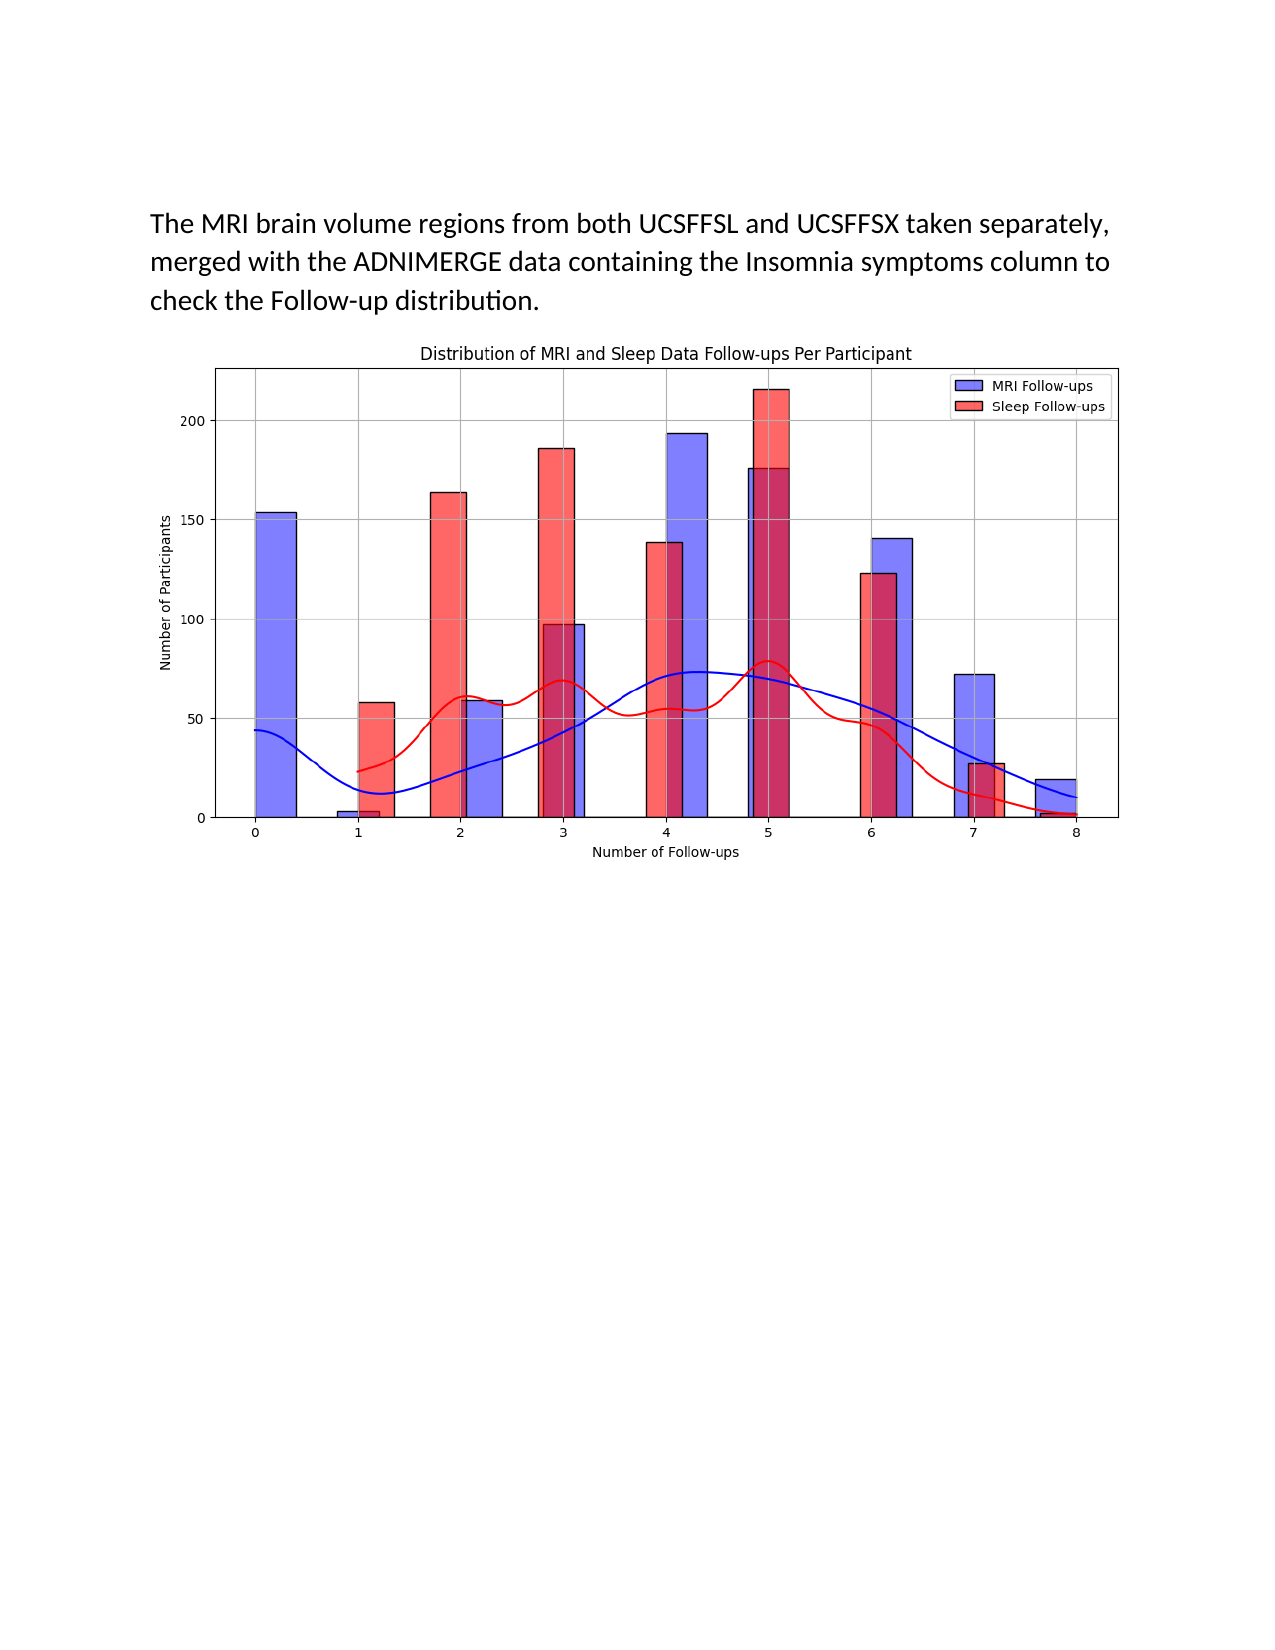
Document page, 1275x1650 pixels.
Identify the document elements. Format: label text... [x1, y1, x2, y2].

text The MRI brain volume regions from both UCSFFSL and UCSFFSX taken separately, merged with the ADNIMERGE data containing the Insomnia symptoms column to check the Follow-up distribution. [150, 205, 1125, 318]
picture [150, 336, 1125, 868]
